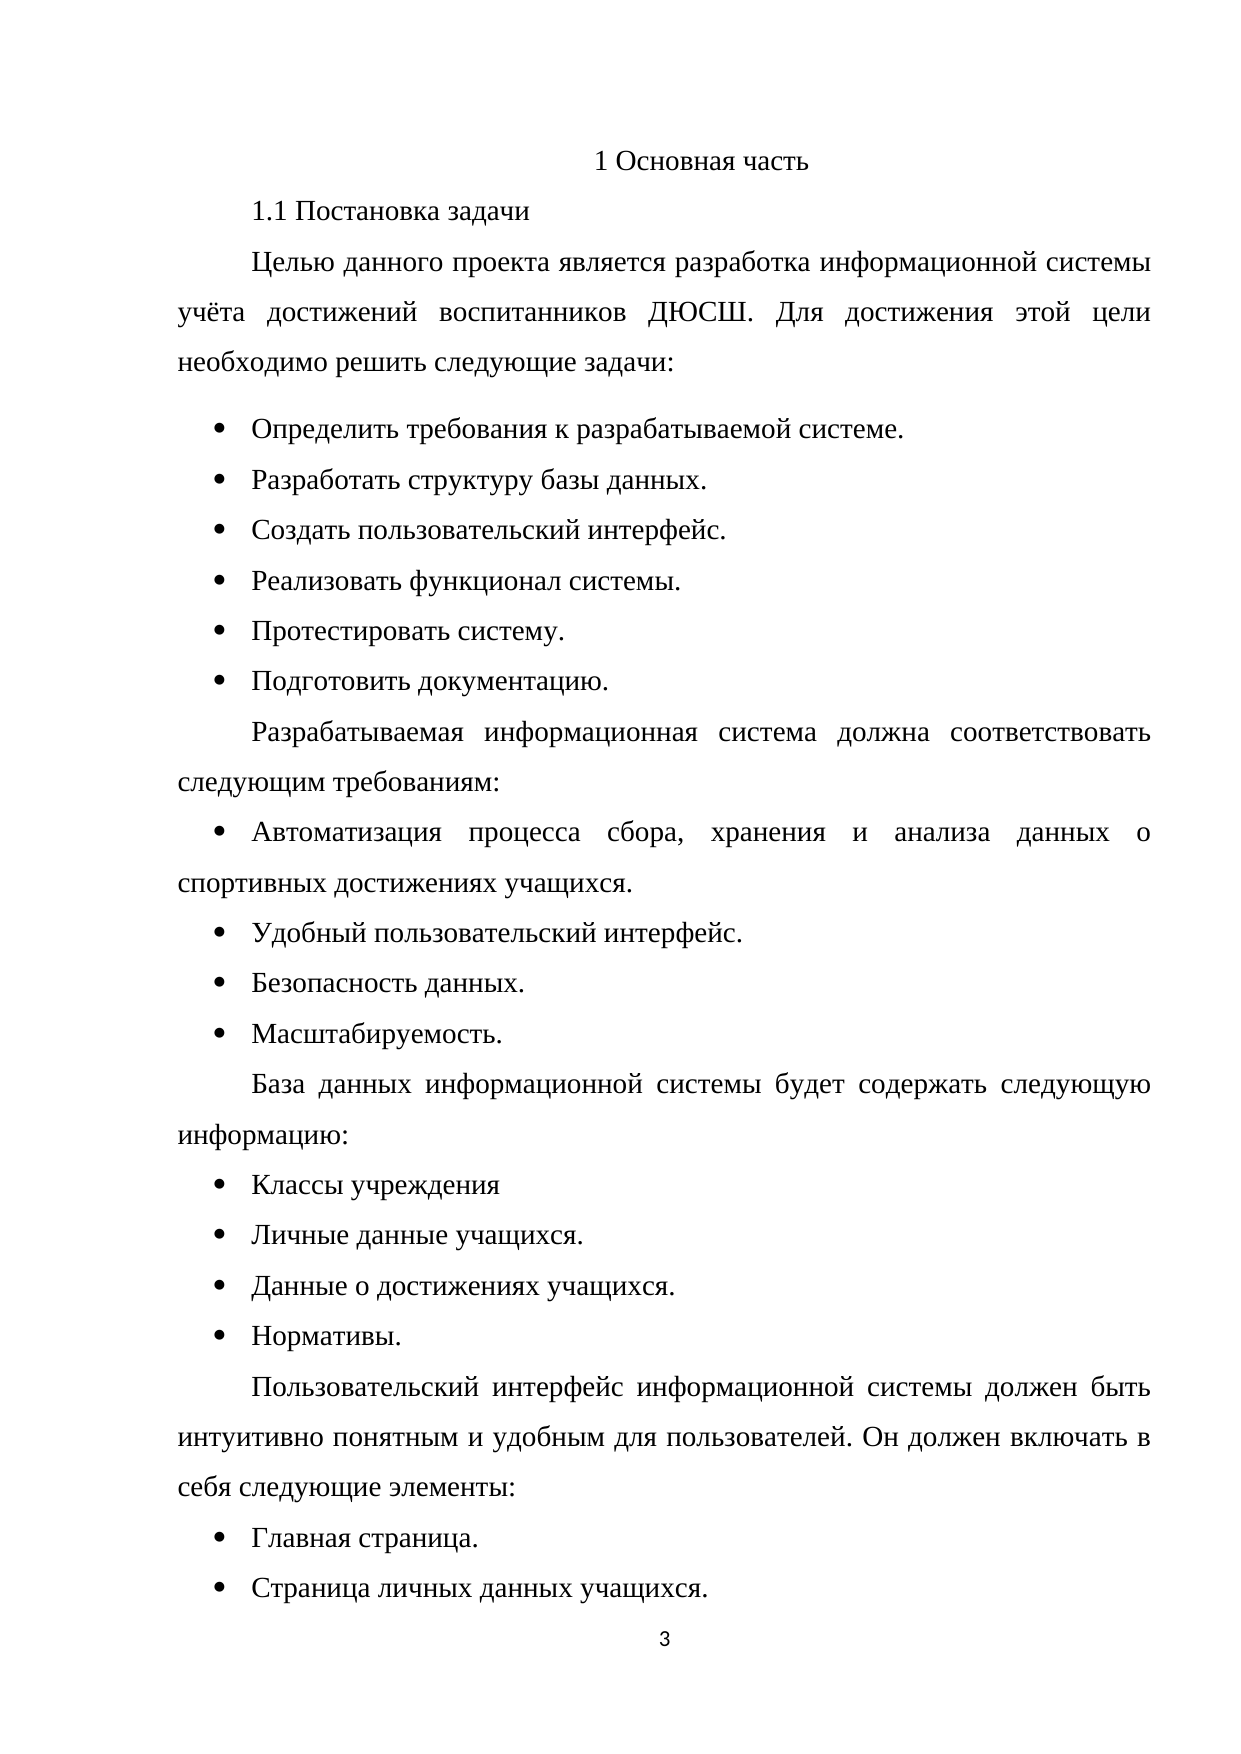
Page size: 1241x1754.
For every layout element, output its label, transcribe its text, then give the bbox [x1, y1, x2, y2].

text Целью данного проекта является разработка информационной системы учёта достижений воспитанников ДЮСШ. Для достижения этой цели необходимо решить следующие задачи: [177, 244, 1152, 378]
list Данные о достижениях учащихся. [177, 1268, 1152, 1302]
list Определить требования к разрабатываемой системе. [177, 411, 1152, 445]
list Разрабатываемая информационная система должна соответствовать следующим требованиям: [177, 714, 1152, 798]
list Удобный пользовательский интерфейс. [177, 915, 1152, 949]
subtitle 1 Основная часть [177, 143, 1152, 177]
list Главная страница. [177, 1520, 1152, 1553]
list Протестировать систему. [177, 613, 1152, 647]
list Масштабируемость. [177, 1016, 1152, 1050]
list Классы учреждения [177, 1167, 1152, 1201]
list Создать пользовательский интерфейс. [177, 512, 1152, 546]
list Реализовать функционал системы. [177, 563, 1152, 596]
list Автоматизация процесса сбора, хранения и анализа данных о спортивных достижениях учащихся. [177, 814, 1152, 898]
list Пользовательский интерфейс информационной системы должен быть интуитивно понятным и удобным для пользователей. Он должен включать в себя следующие элементы: [177, 1369, 1152, 1503]
list Разработать структуру базы данных. [177, 462, 1152, 495]
list Страница личных данных учащихся. [177, 1570, 1152, 1604]
list Безопасность данных. [177, 966, 1152, 999]
list База данных информационной системы будет содержать следующую информацию: [177, 1066, 1152, 1150]
subtitle 1.1 Постановка задачи [177, 193, 1152, 227]
list Подготовить документацию. [177, 663, 1152, 697]
list Личные данные учащихся. [177, 1217, 1152, 1251]
list Нормативы. [177, 1318, 1152, 1352]
